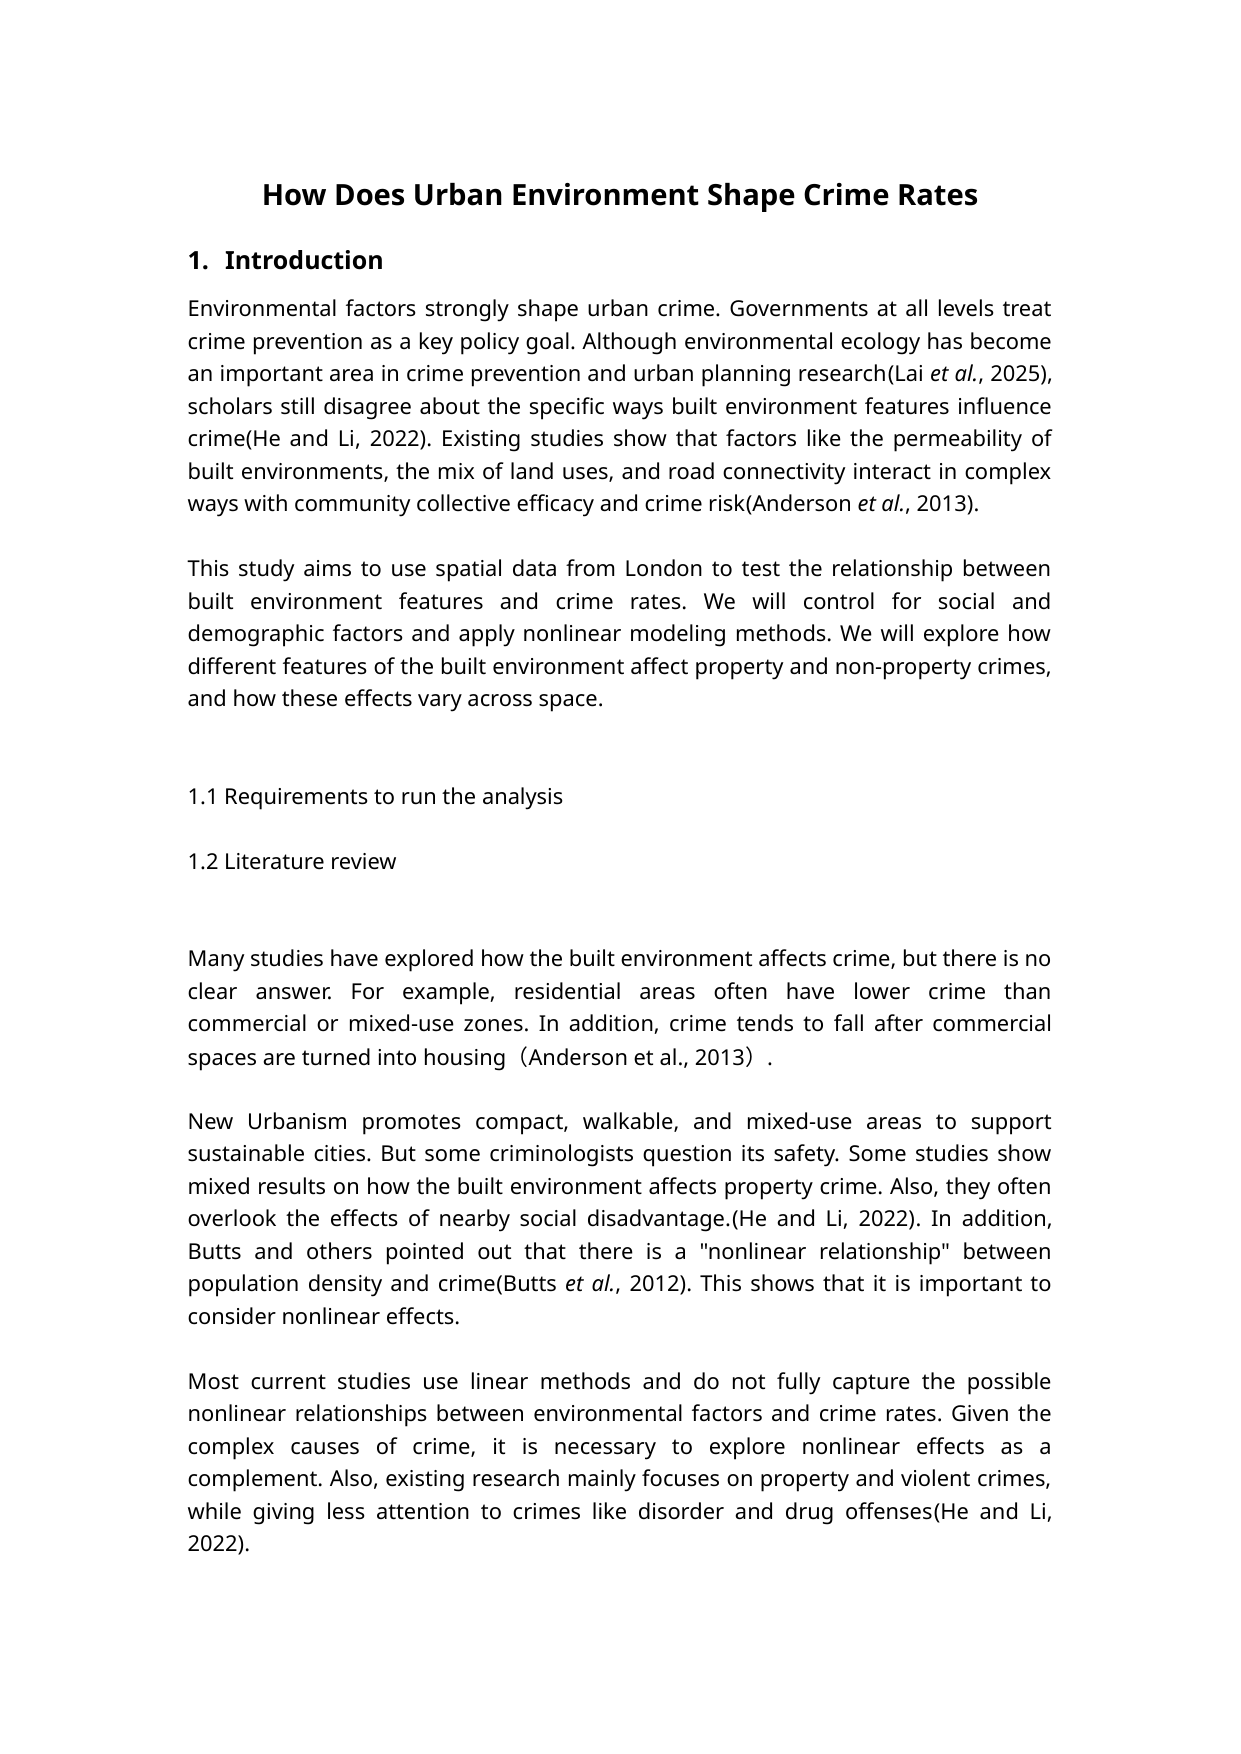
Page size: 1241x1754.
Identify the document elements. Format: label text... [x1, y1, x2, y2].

text How Does Urban Environment Shape Crime Rates [187, 162, 1053, 227]
text 1.2 Literature review [187, 844, 1053, 877]
text Environmental factors strongly shape urban crime. Governments at all levels treat crime prevention as a key policy goal. Although environmental ecology has become an important area in crime prevention and urban planning research(Lai et al., 2025), scholars still disagree about the specific ways built environment features influence crime(He and Li, 2022). Existing studies show that factors like the permeability of built environments, the mix of land uses, and road connectivity interact in complex ways with community collective efficacy and crime risk(Anderson et al., 2013). [187, 292, 1053, 519]
text This study aims to use spatial data from London to test the relationship between built environment features and crime rates. We will control for social and demographic factors and apply nonlinear modeling methods. We will explore how different features of the built environment affect property and non-property crimes, and how these effects vary across space. [187, 552, 1053, 714]
text 1.1 Requirements to run the analysis [187, 779, 1053, 812]
text New Urbanism promotes compact, walkable, and mixed-use areas to support sustainable cities. But some criminologists question its safety. Some studies show mixed results on how the built environment affects property crime. Also, they often overlook the effects of nearby social disadvantage.(He and Li, 2022). In addition, Butts and others pointed out that there is a "nonlinear relationship" between population density and crime(Butts et al., 2012). This shows that it is important to consider nonlinear effects. [187, 1104, 1053, 1332]
text Most current studies use linear methods and do not fully capture the possible nonlinear relationships between environmental factors and crime rates. Given the complex causes of crime, it is necessary to explore nonlinear effects as a complement. Also, existing research mainly focuses on property and violent crimes, while giving less attention to crimes like disorder and drug offenses(He and Li, 2022). [187, 1364, 1053, 1559]
list Introduction [187, 227, 1053, 292]
text Many studies have explored how the built environment affects crime, but there is no clear answer. For example, residential areas often have lower crime than commercial or mixed-use zones. In addition, crime tends to fall after commercial spaces are turned into housing（Anderson et al., 2013）. [187, 942, 1053, 1072]
